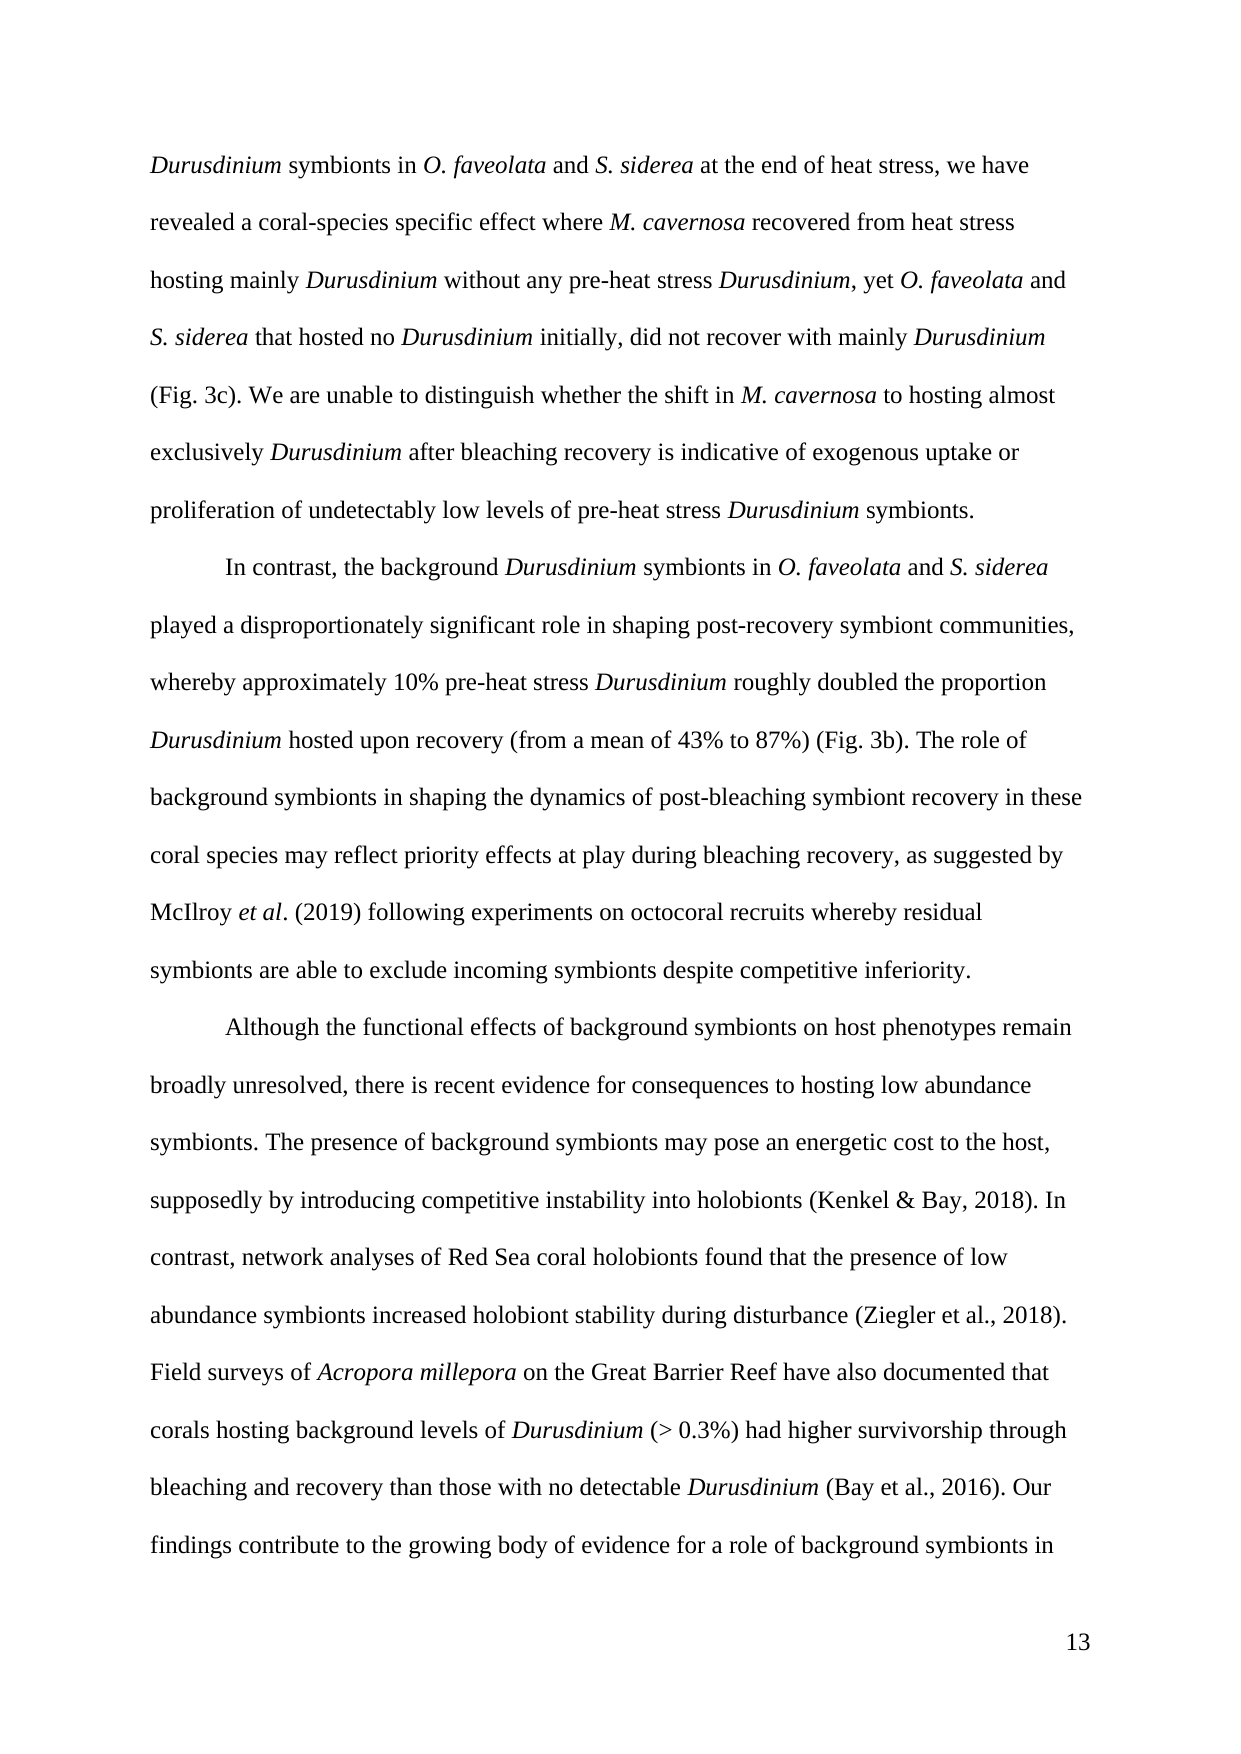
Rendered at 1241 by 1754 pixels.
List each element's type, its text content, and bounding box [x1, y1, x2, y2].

text In contrast, the background Durusdinium symbionts in O. faveolata and S. siderea played a disproportionately significant role in shaping post-recovery symbiont communities, whereby approximately 10% pre-heat stress Durusdinium roughly doubled the proportion Durusdinium hosted upon recovery (from a mean of 43% to 87%) (Fig. 3b). The role of background symbionts in shaping the dynamics of post-bleaching symbiont recovery in these coral species may reflect priority effects at play during bleaching recovery, as suggested by McIlroy et al. (2019) following experiments on octocoral recruits whereby residual symbionts are able to exclude incoming symbionts despite competitive inferiority. [150, 552, 1090, 984]
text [150, 150, 1090, 524]
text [150, 1012, 1090, 1559]
